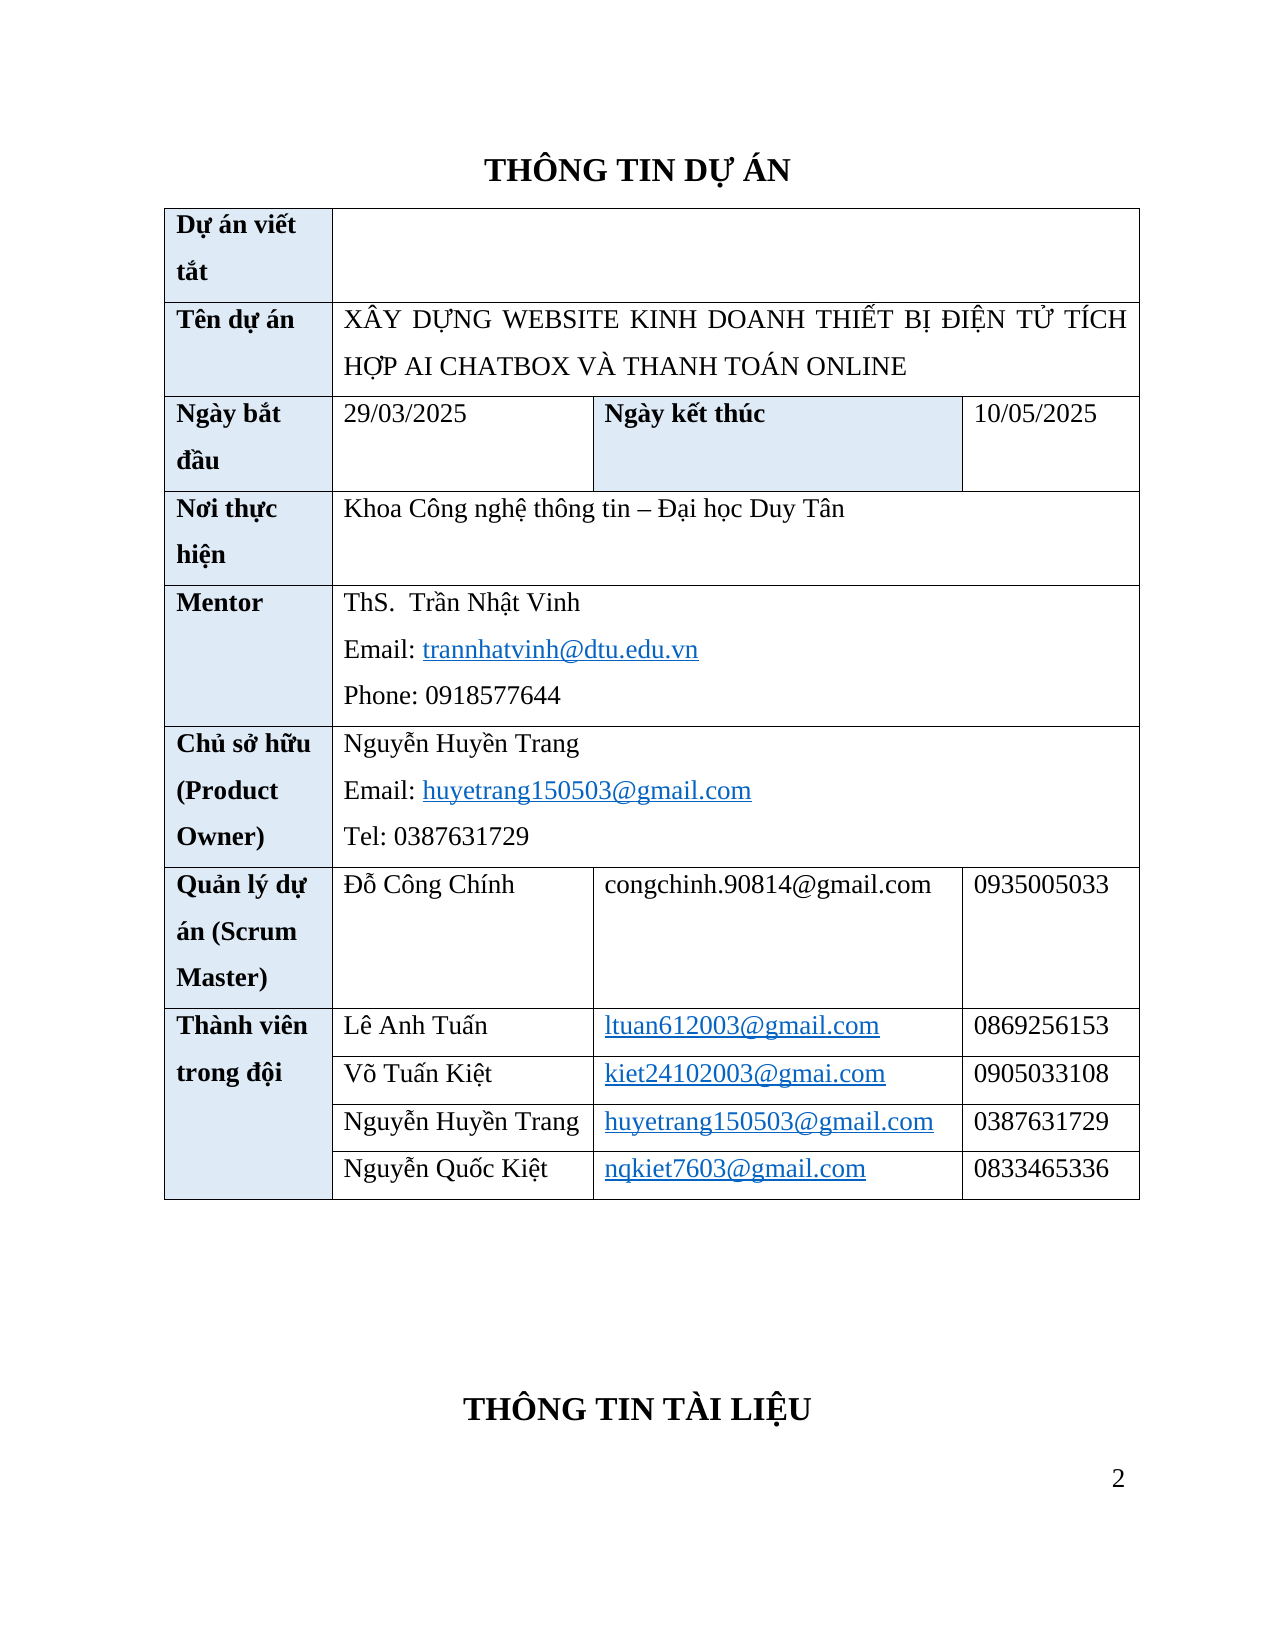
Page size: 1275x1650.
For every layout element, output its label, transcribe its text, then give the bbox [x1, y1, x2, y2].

table_header [333, 209, 1139, 302]
table_cell 10/05/2025 [963, 397, 1139, 491]
table_cell Võ Tuấn Kiệt [333, 1057, 593, 1103]
table_cell 0935005033 [963, 868, 1139, 1008]
table_cell Nguyễn Huyền Trang [333, 1105, 593, 1151]
text THÔNG TIN DỰ ÁN [150, 150, 1125, 188]
table_cell ThS. Trần Nhật Vinh Email: trannhatvinh@dtu.edu.vn Phone: 0918577644 [333, 586, 1139, 726]
table_cell Tên dự án [165, 303, 332, 396]
table_cell 0905033108 [963, 1057, 1139, 1103]
table_cell ltuan612003@gmail.com [594, 1009, 962, 1056]
table_cell Ngày bắt đầu [165, 397, 332, 491]
table_header Dự án viết tắt [165, 209, 332, 302]
table_cell 0869256153 [963, 1009, 1139, 1056]
table_cell Nguyễn Huyền Trang Email: huyetrang150503@gmail.com Tel: 0387631729 [333, 727, 1139, 867]
table_cell 0833465336 [963, 1152, 1139, 1199]
table_cell congchinh.90814@gmail.com [594, 868, 962, 1008]
table_cell Quản lý dự án (Scrum Master) [165, 868, 332, 1008]
table_cell Thành viên trong đội [165, 1009, 332, 1199]
table_cell Khoa Công nghệ thông tin – Đại học Duy Tân [333, 492, 1139, 585]
table_cell Mentor [165, 586, 332, 726]
table_cell kiet24102003@gmai.com [594, 1057, 962, 1103]
table_cell Lê Anh Tuấn [333, 1009, 593, 1056]
table_cell nqkiet7603@gmail.com [594, 1152, 962, 1199]
table_cell huyetrang150503@gmail.com [594, 1105, 962, 1151]
table_cell Chủ sở hữu (Product Owner) [165, 727, 332, 867]
table_cell Ngày kết thúc [594, 397, 962, 491]
table_cell 29/03/2025 [333, 397, 593, 491]
table_cell XÂY DỰNG WEBSITE KINH DOANH THIẾT BỊ ĐIỆN TỬ TÍCH HỢP AI CHATBOX VÀ THANH TOÁN ONLINE [333, 303, 1139, 396]
table_cell Nơi thực hiện [165, 492, 332, 585]
table_cell Nguyễn Quốc Kiệt [333, 1152, 593, 1199]
table_cell Đỗ Công Chính [333, 868, 593, 1008]
text THÔNG TIN TÀI LIỆU [150, 1389, 1125, 1427]
table_cell 0387631729 [963, 1105, 1139, 1151]
